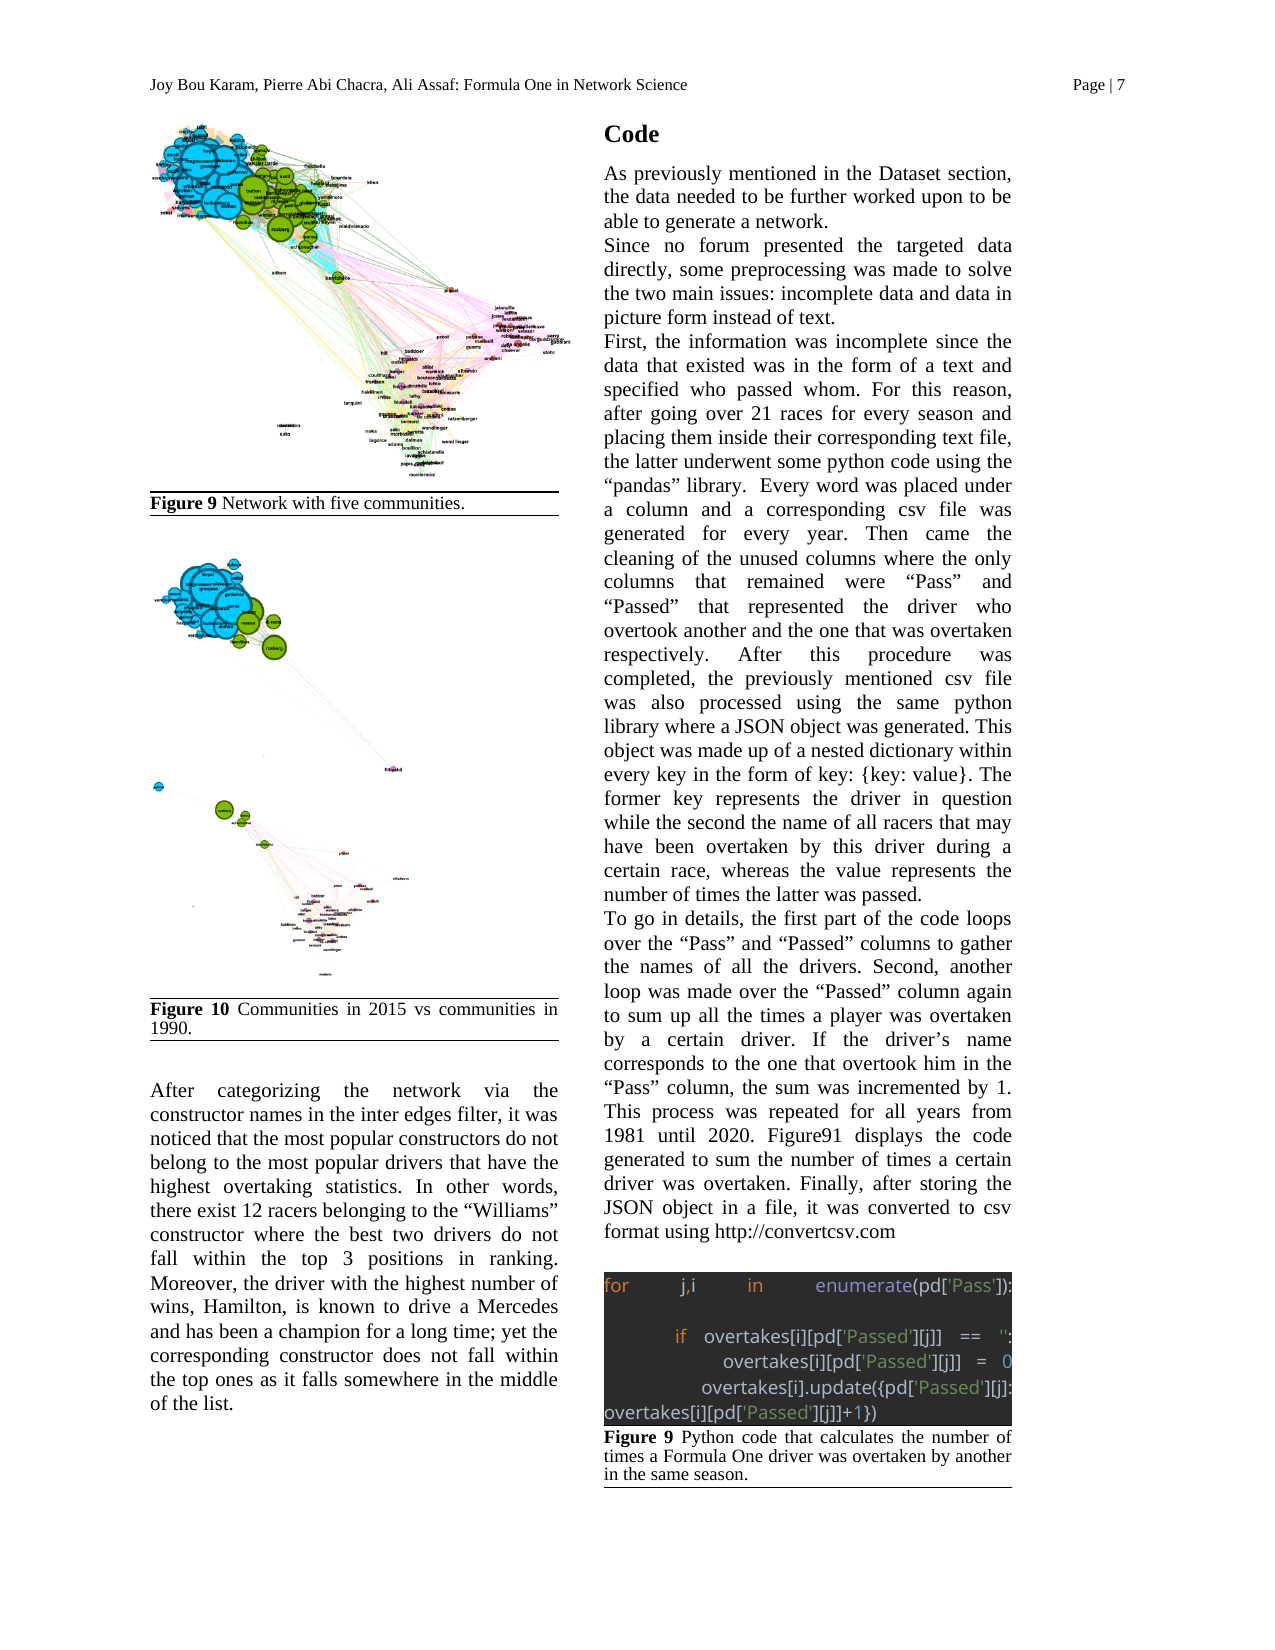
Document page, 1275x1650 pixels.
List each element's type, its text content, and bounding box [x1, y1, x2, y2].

subtitle First, the information was incomplete since the data that existed was in the form of a text and specified who passed whom. For this reason, after going over 21 races for every season and placing them inside their corresponding text file, the latter underwent some python code using the “pandas” library. Every word was placed under a column and a corresponding csv file was generated for every year. Then came the cleaning of the unused columns where the only columns that remained were “Pass” and “Passed” that represented the driver who overtook another and the one that was overtaken respectively. After this procedure was completed, the previously mentioned csv file was also processed using the same python library where a JSON object was generated. This object was made up of a nested dictionary within every key in the form of key: {key: value}. The former key represents the driver in question while the second the name of all racers that may have been overtaken by this driver during a certain race, whereas the value represents the number of times the latter was passed. [604, 329, 1012, 906]
subtitle Since no forum presented the targeted data directly, some preprocessing was made to solve the two main issues: incomplete data and data in picture form instead of text. [604, 233, 1012, 329]
picture [150, 119, 573, 479]
picture [150, 552, 419, 986]
text Figure 9 Network with five communities. [150, 493, 559, 515]
text for j,i in enumerate(pd['Pass']): if overtakes[i][pd['Passed'][j]] == '': overtakes[i][pd['Passed'][j]] = 0 overtakes[i].update({pd['Passed'][j]: overtakes[i][pd['Passed'][j]]+1}) [604, 1272, 1012, 1425]
subtitle To go in details, the first part of the code loops over the “Pass” and “Passed” columns to gather the names of all the drivers. Second, another loop was made over the “Passed” column again to sum up all the times a player was overtaken by a certain driver. If the driver’s name corresponds to the one that overtook him in the “Pass” column, the sum was incremented by 1. This process was repeated for all years from 1981 until 2020. Figure91 displays the code generated to sum the number of times a certain driver was overtaken. Finally, after storing the JSON object in a file, it was converted to csv format using http://convertcsv.com [604, 906, 1012, 1243]
subtitle Code [604, 119, 1012, 148]
subtitle As previously mentioned in the Dataset section, the data needed to be further worked upon to be able to generate a network. [604, 160, 1012, 233]
text After categorizing the network via the constructor names in the inter edges filter, it was noticed that the most popular constructors do not belong to the most popular drivers that have the highest overtaking statistics. In other words, there exist 12 racers belonging to the “Williams” constructor where the best two drivers do not fall within the top 3 positions in ranking. Moreover, the driver with the highest number of wins, Hamilton, is known to drive a Mercedes and has been a champion for a long time; yet the corresponding constructor does not fall within the top ones as it falls somewhere in the middle of the list. [150, 1078, 559, 1415]
text Figure 9 Python code that calculates the number of times a Formula One driver was overtaken by another in the same season. [604, 1426, 1012, 1487]
text Figure 10 Communities in 2015 vs communities in 1990. [150, 999, 559, 1040]
